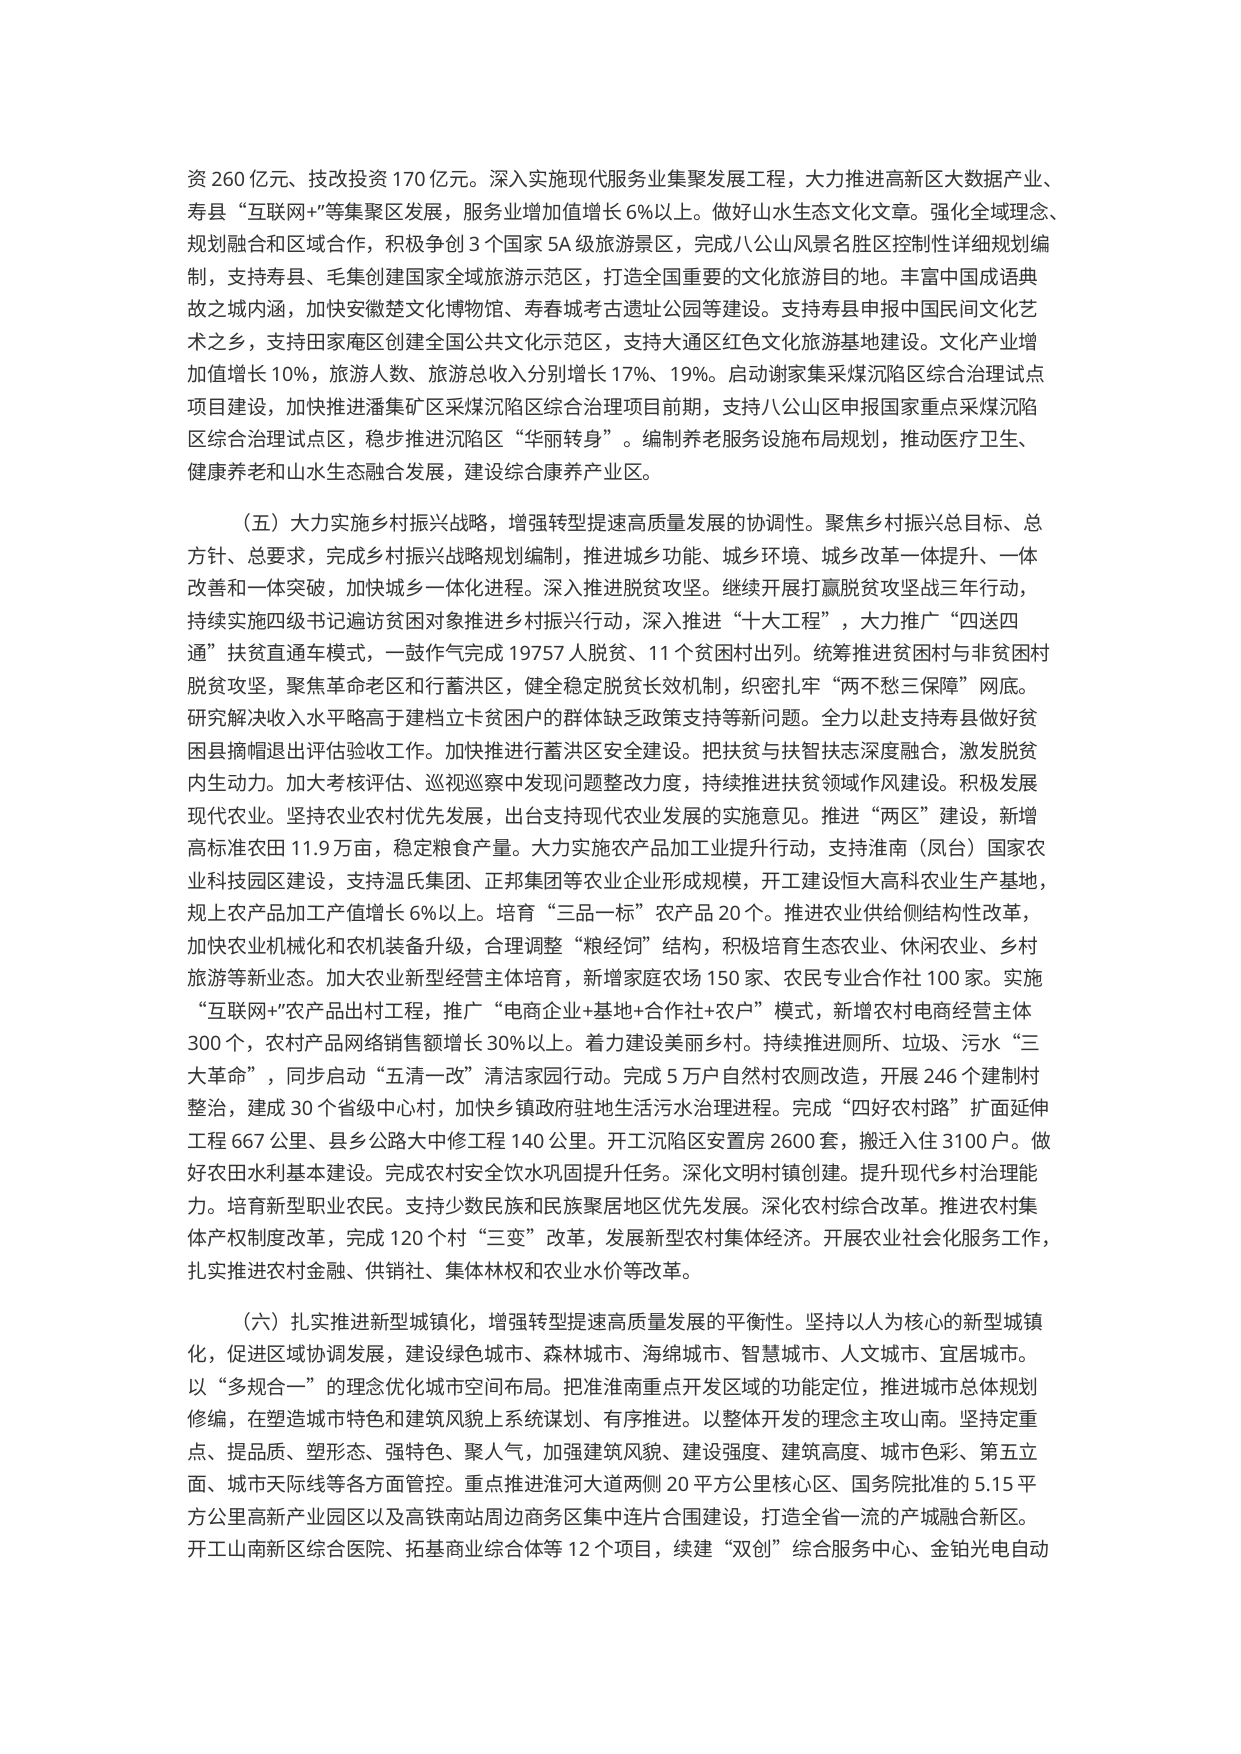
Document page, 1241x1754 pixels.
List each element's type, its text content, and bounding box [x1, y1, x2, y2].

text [187, 162, 1053, 487]
text （五）大力实施乡村振兴战略，增强转型提速高质量发展的协调性。聚焦乡村振兴总目标、总方针、总要求，完成乡村振兴战略规划编制，推进城乡功能、城乡环境、城乡改革一体提升、一体改善和一体突破，加快城乡一体化进程。深入推进脱贫攻坚。继续开展打赢脱贫攻坚战三年行动，持续实施四级书记遍访贫困对象推进乡村振兴行动，深入推进“十大工程”，大力推广“四送四通”扶贫直通车模式，一鼓作气完成19757人脱贫、11个贫困村出列。统筹推进贫困村与非贫困村脱贫攻坚，聚焦革命老区和行蓄洪区，健全稳定脱贫长效机制，织密扎牢“两不愁三保障”网底。研究解决收入水平略高于建档立卡贫困户的群体缺乏政策支持等新问题。全力以赴支持寿县做好贫困县摘帽退出评估验收工作。加快推进行蓄洪区安全建设。把扶贫与扶智扶志深度融合，激发脱贫内生动力。加大考核评估、巡视巡察中发现问题整改力度，持续推进扶贫领域作风建设。积极发展现代农业。坚持农业农村优先发展，出台支持现代农业发展的实施意见。推进“两区”建设，新增高标准农田11.9万亩，稳定粮食产量。大力实施农产品加工业提升行动，支持淮南（凤台）国家农业科技园区建设，支持温氏集团、正邦集团等农业企业形成规模，开工建设恒大高科农业生产基地，规上农产品加工产值增长6%以上。培育“三品一标”农产品20个。推进农业供给侧结构性改革，加快农业机械化和农机装备升级，合理调整“粮经饲”结构，积极培育生态农业、休闲农业、乡村旅游等新业态。加大农业新型经营主体培育，新增家庭农场150家、农民专业合作社100家。实施“互联网+”农产品出村工程，推广“电商企业+基地+合作社+农户”模式，新增农村电商经营主体300个，农村产品网络销售额增长30%以上。着力建设美丽乡村。持续推进厕所、垃圾、污水“三大革命”，同步启动“五清一改”清洁家园行动。完成5万户自然村农厕改造，开展246个建制村整治，建成30个省级中心村，加快乡镇政府驻地生活污水治理进程。完成“四好农村路”扩面延伸工程667公里、县乡公路大中修工程140公里。开工沉陷区安置房2600套，搬迁入住3100户。做好农田水利基本建设。完成农村安全饮水巩固提升任务。深化文明村镇创建。提升现代乡村治理能力。培育新型职业农民。支持少数民族和民族聚居地区优先发展。深化农村综合改革。推进农村集体产权制度改革，完成120个村“三变”改革，发展新型农村集体经济。开展农业社会化服务工作，扎实推进农村金融、供销社、集体林权和农业水价等改革。 [187, 506, 1053, 1286]
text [187, 1304, 1053, 1564]
